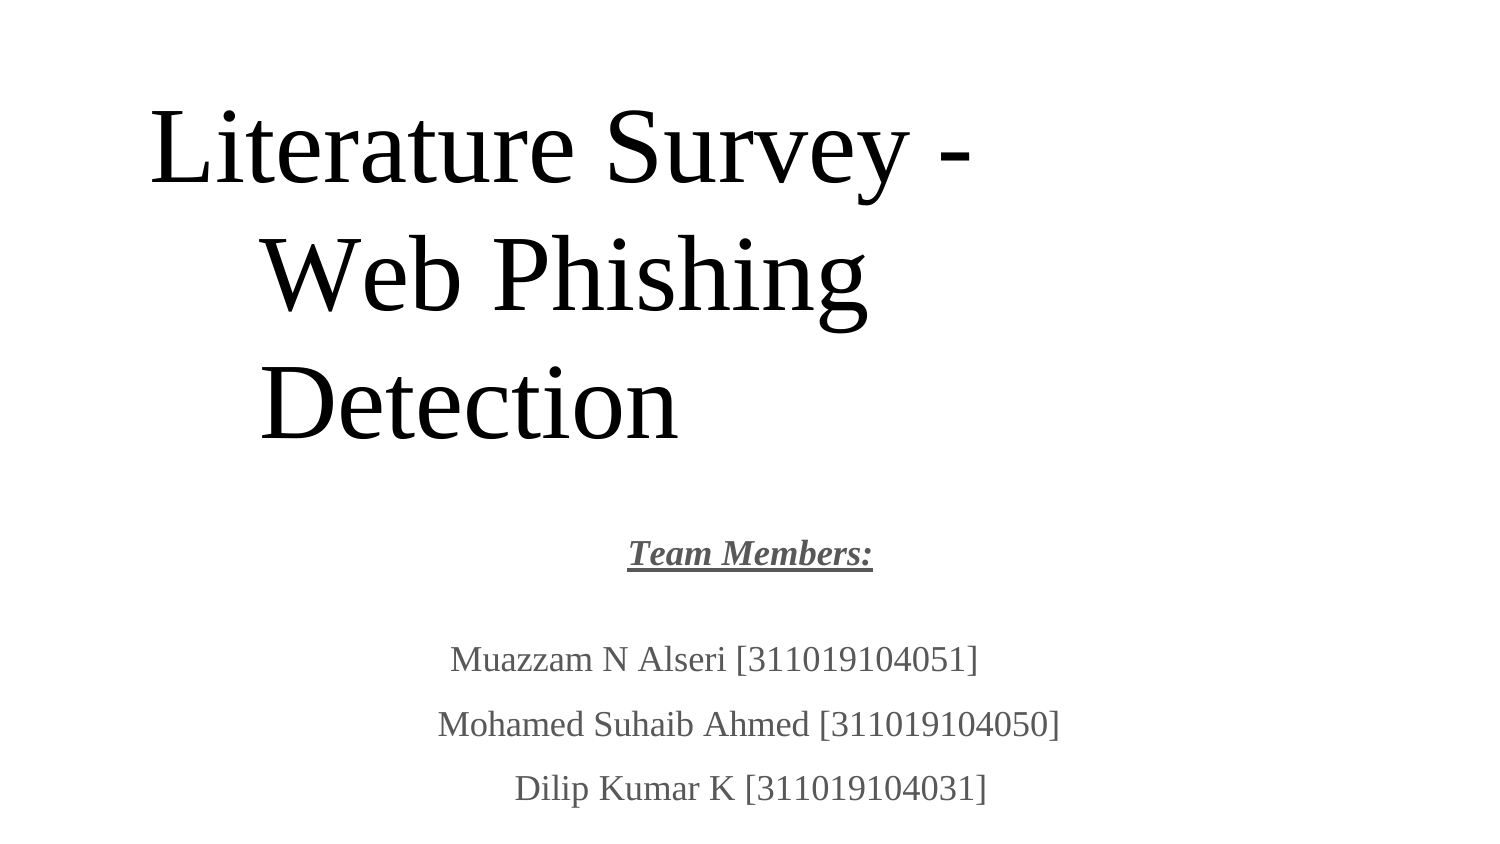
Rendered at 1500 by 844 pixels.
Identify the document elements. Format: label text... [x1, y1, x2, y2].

text Team Members: [626, 531, 874, 573]
title Literature Survey - Web Phishing Detection [149, 81, 1195, 462]
text Muazzam N Alseri [311019104051] Mohamed Suhaib Ahmed [311019104050] [437, 638, 1097, 744]
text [514, 766, 1097, 808]
